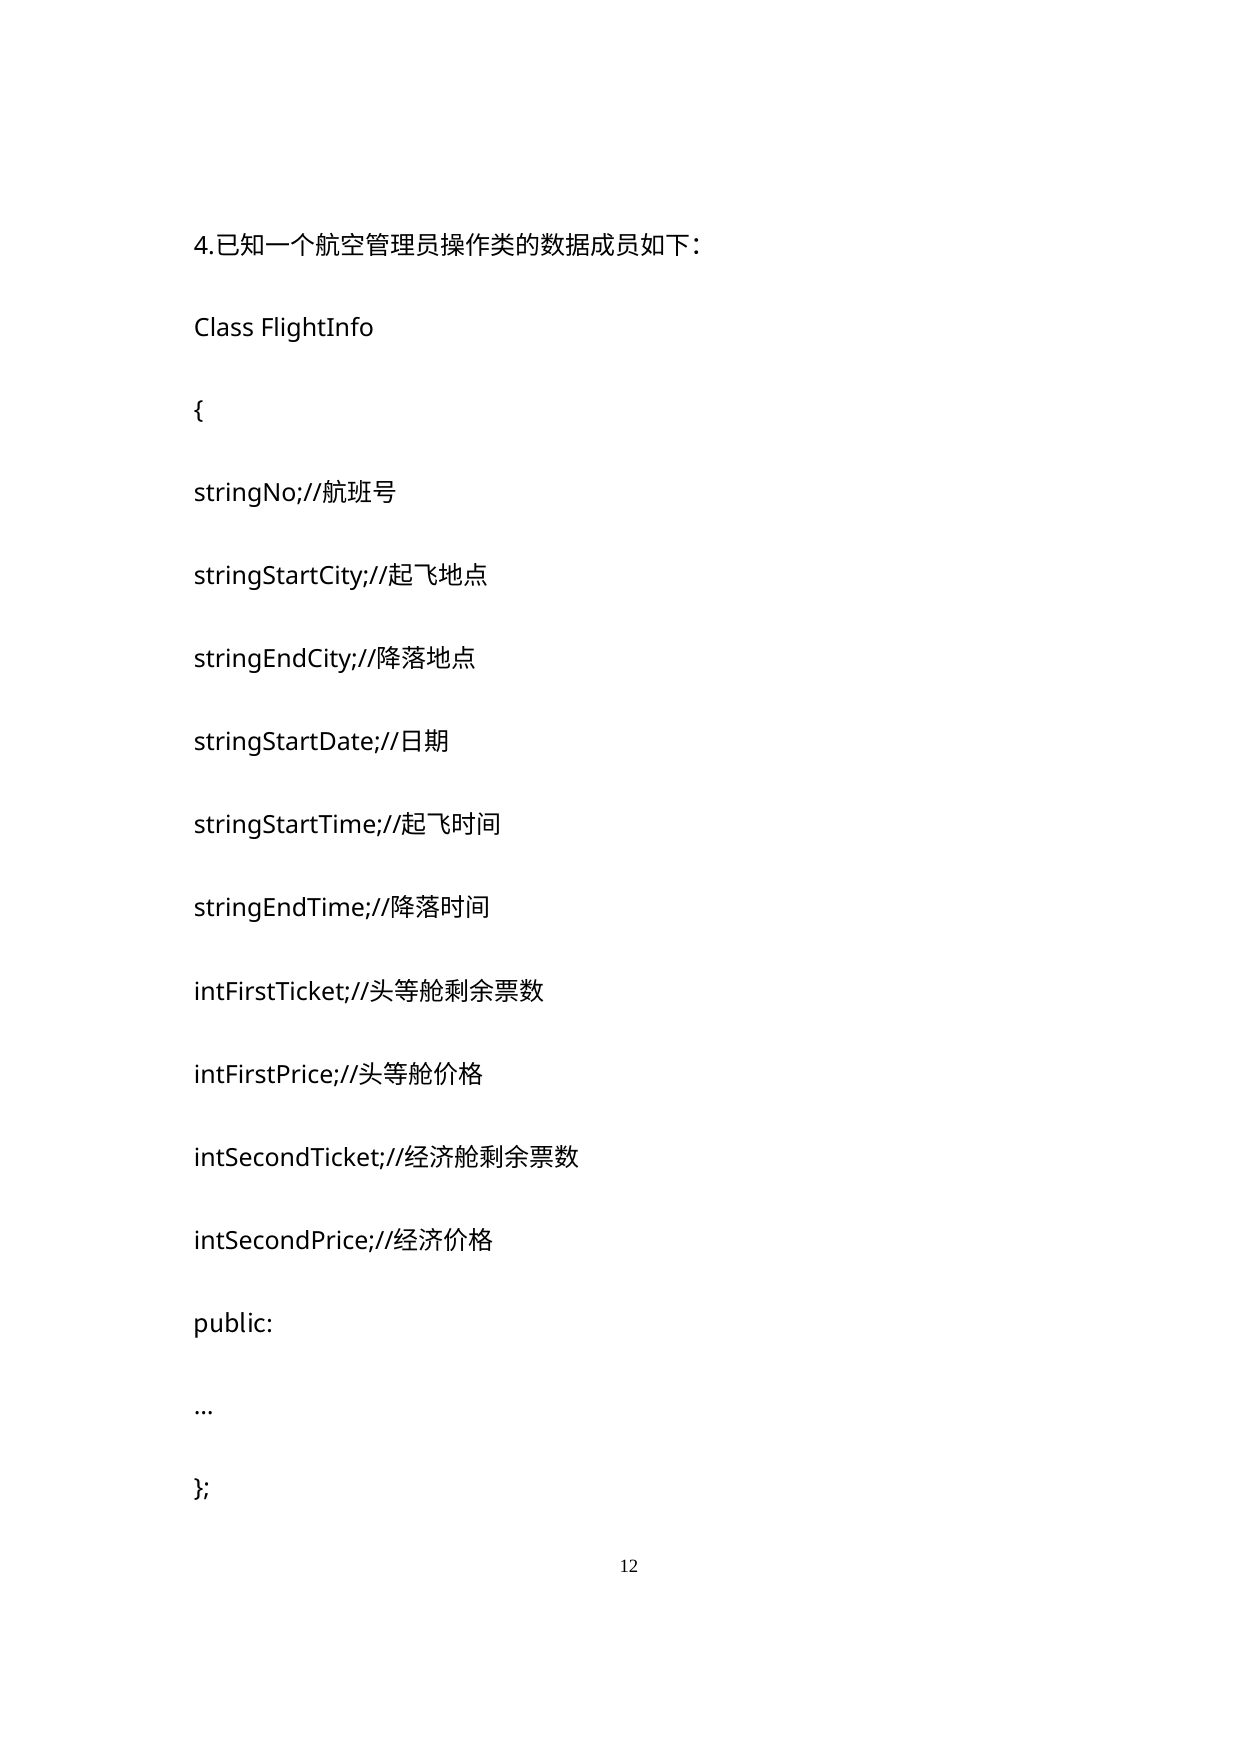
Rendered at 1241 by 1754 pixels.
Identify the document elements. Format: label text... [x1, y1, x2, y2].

text intFirstPrice;//头等舱价格 [194, 1040, 1040, 1105]
text public: [194, 1289, 1040, 1354]
text stringStartTime;//起飞时间 [194, 790, 1040, 855]
text 4.已知一个航空管理员操作类的数据成员如下： [194, 211, 1040, 276]
text stringNo;//航班号 [194, 458, 1040, 523]
text { [194, 376, 1040, 441]
text Class FlightInfo [194, 294, 1040, 359]
text intFirstTicket;//头等舱剩余票数 [194, 957, 1040, 1022]
text }; [194, 1454, 1040, 1519]
text stringEndTime;//降落时间 [194, 873, 1040, 938]
text intSecondTicket;//经济舱剩余票数 [194, 1123, 1040, 1188]
text stringStartCity;//起飞地点 [194, 541, 1040, 606]
text … [194, 1372, 1040, 1437]
text stringEndCity;//降落地点 [194, 624, 1040, 689]
text intSecondPrice;//经济价格 [194, 1206, 1040, 1271]
text stringStartDate;//日期 [194, 707, 1040, 772]
